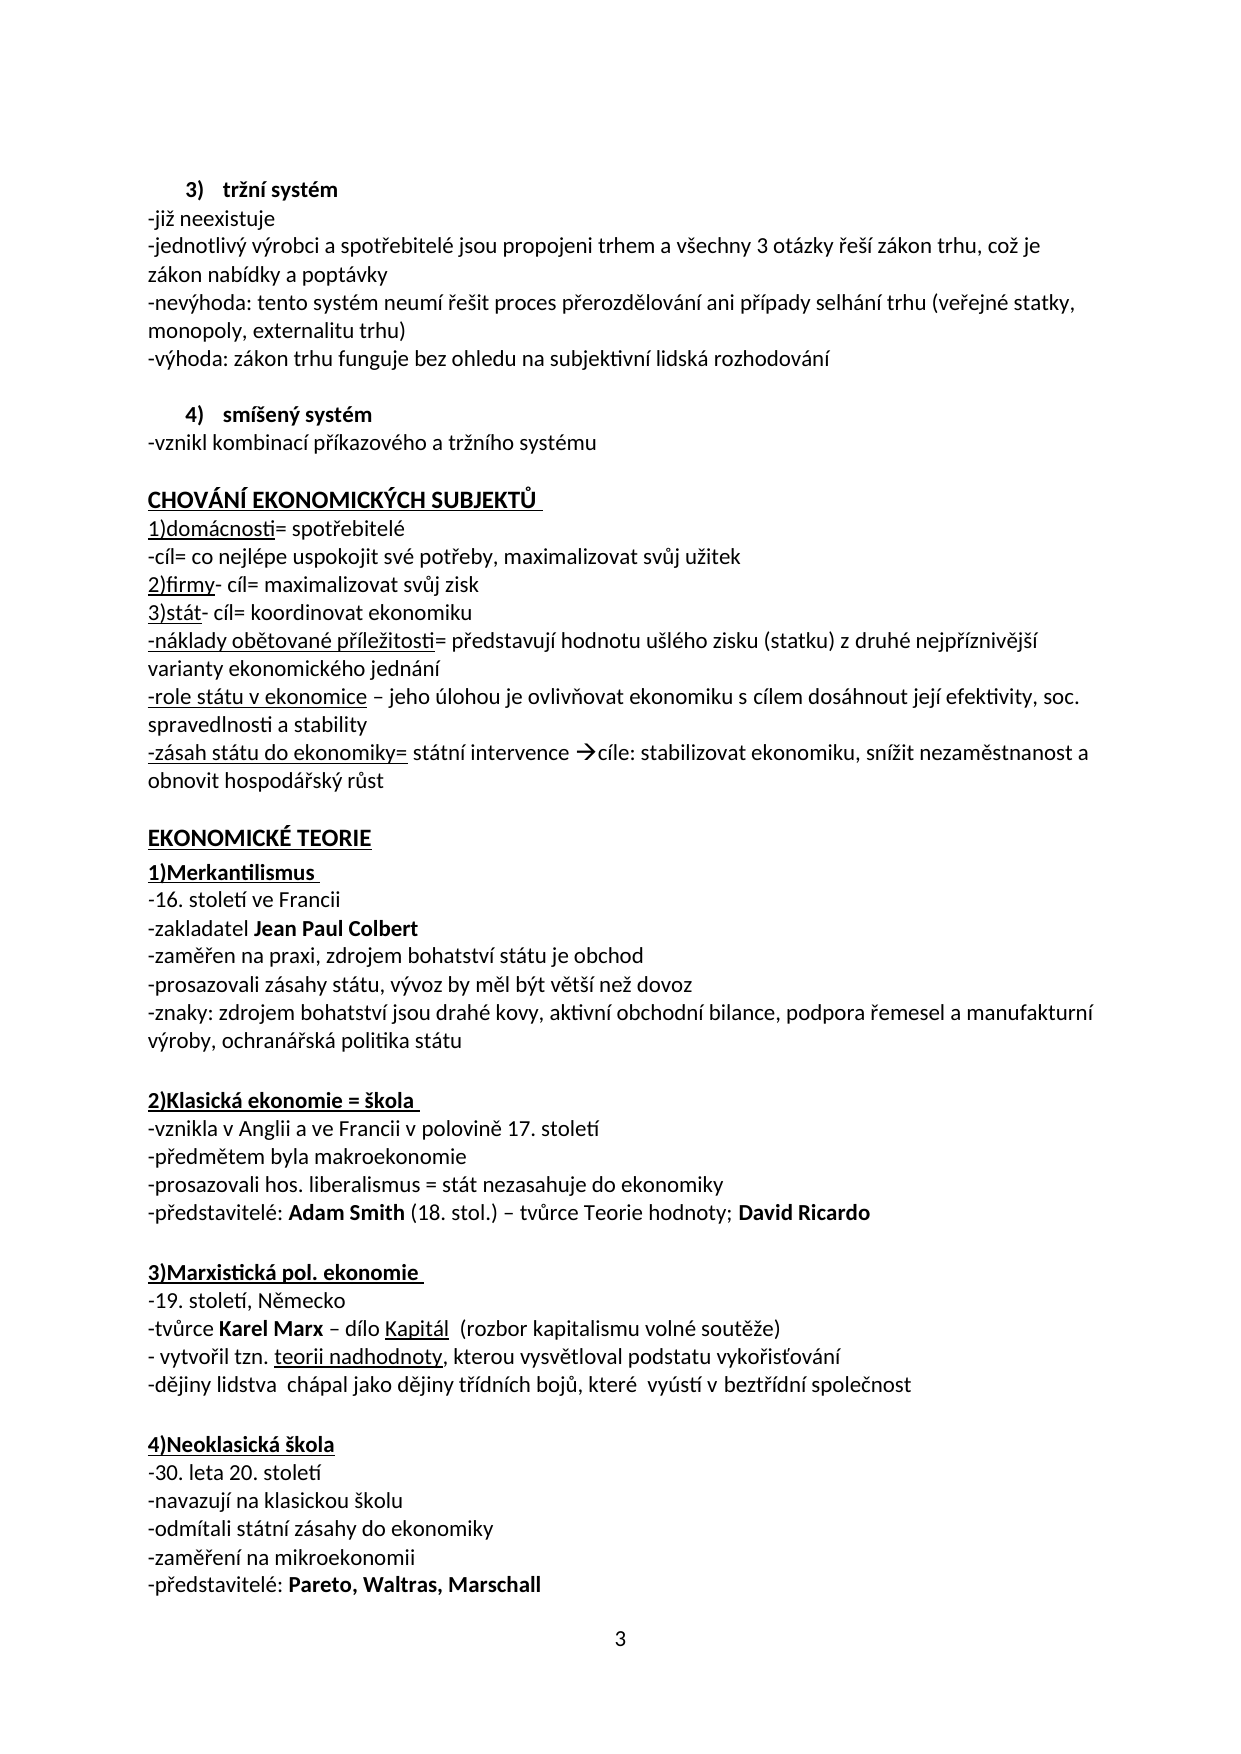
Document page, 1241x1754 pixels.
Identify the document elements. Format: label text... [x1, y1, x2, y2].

text -vznikl kombinací příkazového a tržního systému [148, 428, 1093, 456]
text -16. století ve Francii [148, 886, 1144, 914]
text -nevýhoda: tento systém neumí řešit proces přerozdělování ani případy selhání trhu (veřejné statky, monopoly, externalitu trhu) [148, 288, 1093, 344]
text -zaměřen na praxi, zdrojem bohatství státu je obchod [148, 942, 1144, 970]
text -vznikla v Anglii a ve Francii v polovině 17. století [148, 1114, 1144, 1142]
text 2)firmy- cíl= maximalizovat svůj zisk [148, 570, 1093, 598]
text -zaměření na mikroekonomii [148, 1543, 1144, 1571]
text 4)Neoklasická škola [148, 1431, 1144, 1458]
text 3)stát- cíl= koordinovat ekonomiku [148, 598, 1093, 626]
text -cíl= co nejlépe uspokojit své potřeby, maximalizovat svůj užitek [148, 542, 1093, 570]
text CHOVÁNÍ EKONOMICKÝCH SUBJEKTŮ [148, 484, 1093, 514]
text 1)domácnosti= spotřebitelé [148, 514, 1093, 542]
text EKONOMICKÉ TEORIE [148, 823, 1144, 853]
text 3)Marxistická pol. ekonomie [148, 1258, 1144, 1286]
text -role státu v ekonomice – jeho úlohou je ovlivňovat ekonomiku s cílem dosáhnout její efektivity, soc. spravedlnosti a stability [148, 682, 1093, 738]
text -zásah státu do ekonomiky= státní intervence cíle: stabilizovat ekonomiku, snížit nezaměstnanost a obnovit hospodářský růst [148, 738, 1093, 794]
text -19. století, Německo [148, 1286, 1144, 1314]
text 1)Merkantilismus [148, 858, 1144, 886]
text -představitelé: Pareto, Waltras, Marschall [148, 1571, 1144, 1599]
text -dějiny lidstva chápal jako dějiny třídních bojů, které vyústí v beztřídní společnost [148, 1370, 1144, 1398]
text -tvůrce Karel Marx – dílo Kapitál (rozbor kapitalismu volné soutěže) [148, 1314, 1144, 1342]
text -znaky: zdrojem bohatství jsou drahé kovy, aktivní obchodní bilance, podpora řemesel a manufakturní výroby, ochranářská politika státu [148, 998, 1144, 1054]
list tržní systém [185, 176, 1093, 204]
text -náklady obětované příležitosti= představují hodnotu ušlého zisku (statku) z druhé nejpříznivější varianty ekonomického jednání [148, 626, 1093, 682]
text -30. leta 20. století [148, 1458, 1144, 1487]
text -jednotlivý výrobci a spotřebitelé jsou propojeni trhem a všechny 3 otázky řeší zákon trhu, což je zákon nabídky a poptávky [148, 232, 1093, 288]
text -výhoda: zákon trhu funguje bez ohledu na subjektivní lidská rozhodování [148, 344, 1093, 372]
text -prosazovali zásahy státu, vývoz by měl být větší než dovoz [148, 970, 1144, 998]
text -prosazovali hos. liberalismus = stát nezasahuje do ekonomiky [148, 1170, 1144, 1198]
text -odmítali státní zásahy do ekonomiky [148, 1514, 1144, 1543]
text -navazují na klasickou školu [148, 1487, 1144, 1514]
list smíšený systém [185, 400, 1093, 428]
text -již neexistuje [148, 204, 1093, 232]
text -zakladatel Jean Paul Colbert [148, 914, 1144, 942]
text - vytvořil tzn. teorii nadhodnoty, kterou vysvětloval podstatu vykořisťování [148, 1342, 1144, 1370]
text -představitelé: Adam Smith (18. stol.) – tvůrce Teorie hodnoty; David Ricardo [148, 1198, 1144, 1226]
text -předmětem byla makroekonomie [148, 1142, 1144, 1170]
text 2)Klasická ekonomie = škola [148, 1086, 1144, 1114]
